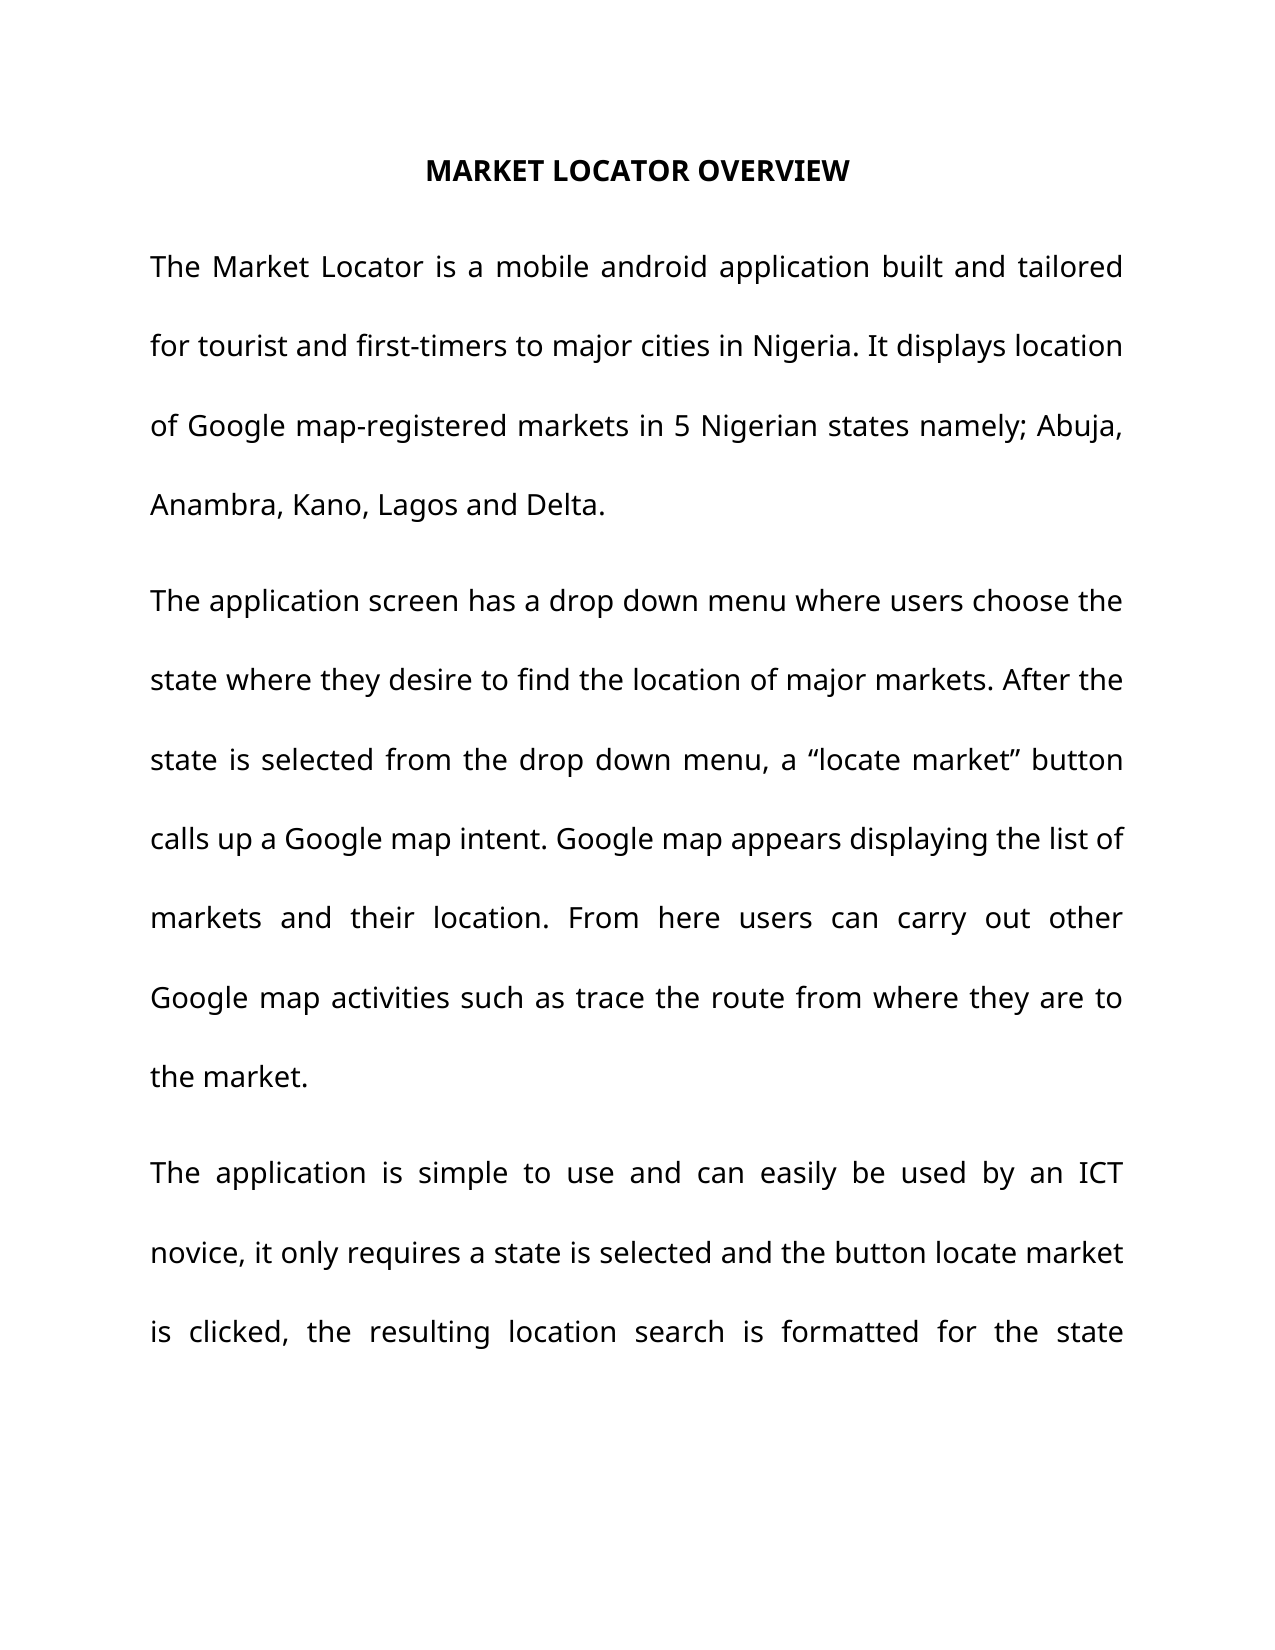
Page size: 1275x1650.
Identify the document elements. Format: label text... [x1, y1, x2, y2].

text The Market Locator is a mobile android application built and tailored for tourist and first-timers to major cities in Nigeria. It displays location of Google map-registered markets in 5 Nigerian states namely; Abuja, Anambra, Kano, Lagos and Delta. [150, 246, 1125, 524]
text MARKET LOCATOR OVERVIEW [150, 150, 1125, 190]
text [150, 1152, 1125, 1351]
text The application screen has a drop down menu where users choose the state where they desire to find the location of major markets. After the state is selected from the drop down menu, a “locate market” button calls up a Google map intent. Google map appears displaying the list of markets and their location. From here users can carry out other Google map activities such as trace the route from where they are to the market. [150, 580, 1125, 1096]
